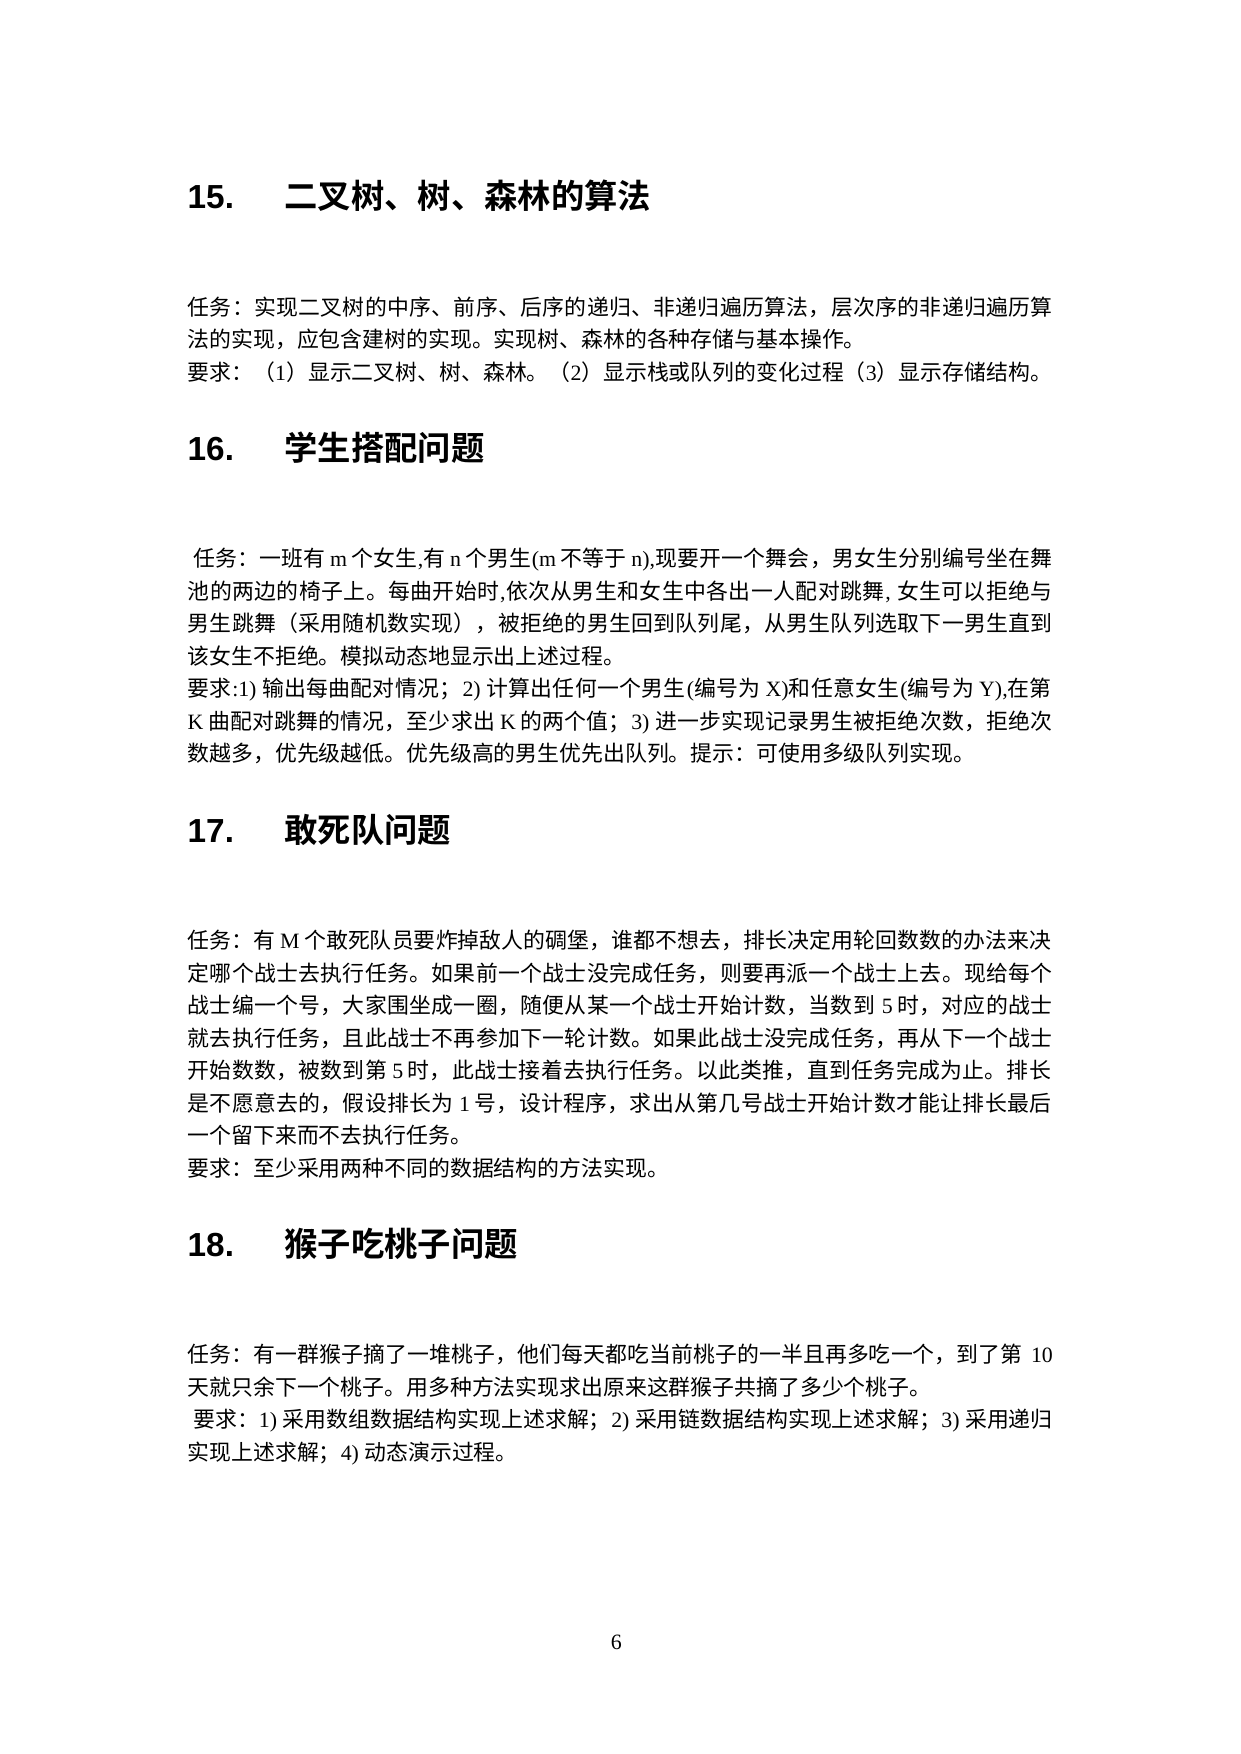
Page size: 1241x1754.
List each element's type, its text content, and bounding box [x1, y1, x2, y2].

text 要求：（1）显示二叉树、树、森林。（2）显示栈或队列的变化过程（3）显示存储结构。 [187, 354, 1053, 387]
subtitle 学生搭配问题 [187, 414, 1053, 479]
text 要求：1) 采用数组数据结构实现上述求解；2) 采用链数据结构实现上述求解；3) 采用递归实现上述求解；4) 动态演示过程。 [187, 1402, 1053, 1467]
text 任务：实现二叉树的中序、前序、后序的递归、非递归遍历算法，层次序的非递归遍历算法的实现，应包含建树的实现。实现树、森林的各种存储与基本操作。 [187, 289, 1053, 354]
text 任务：一班有m个女生,有n个男生(m不等于n),现要开一个舞会，男女生分别编号坐在舞池的两边的椅子上。每曲开始时,依次从男生和女生中各出一人配对跳舞, 女生可以拒绝与男生跳舞（采用随机数实现），被拒绝的男生回到队列尾，从男生队列选取下一男生直到该女生不拒绝。模拟动态地显示出上述过程。 [187, 541, 1053, 671]
subtitle 猴子吃桃子问题 [187, 1210, 1053, 1275]
text 任务：有一群猴子摘了一堆桃子，他们每天都吃当前桃子的一半且再多吃一个，到了第10天就只余下一个桃子。用多种方法实现求出原来这群猴子共摘了多少个桃子。 [187, 1337, 1053, 1402]
subtitle 敢死队问题 [187, 796, 1053, 861]
subtitle 二叉树、树、森林的算法 [187, 162, 1053, 227]
text 要求：至少采用两种不同的数据结构的方法实现。 [187, 1150, 1053, 1183]
text 任务：有M个敢死队员要炸掉敌人的碉堡，谁都不想去，排长决定用轮回数数的办法来决定哪个战士去执行任务。如果前一个战士没完成任务，则要再派一个战士上去。现给每个战士编一个号，大家围坐成一圈，随便从某一个战士开始计数，当数到5时，对应的战士就去执行任务，且此战士不再参加下一轮计数。如果此战士没完成任务，再从下一个战士开始数数，被数到第5时，此战士接着去执行任务。以此类推，直到任务完成为止。排长是不愿意去的，假设排长为1号，设计程序，求出从第几号战士开始计数才能让排长最后一个留下来而不去执行任务。 [187, 923, 1053, 1150]
text 要求:1) 输出每曲配对情况；2) 计算出任何一个男生(编号为X)和任意女生(编号为Y),在第K曲配对跳舞的情况，至少求出K的两个值；3) 进一步实现记录男生被拒绝次数，拒绝次数越多，优先级越低。优先级高的男生优先出队列。提示：可使用多级队列实现。 [187, 671, 1053, 768]
